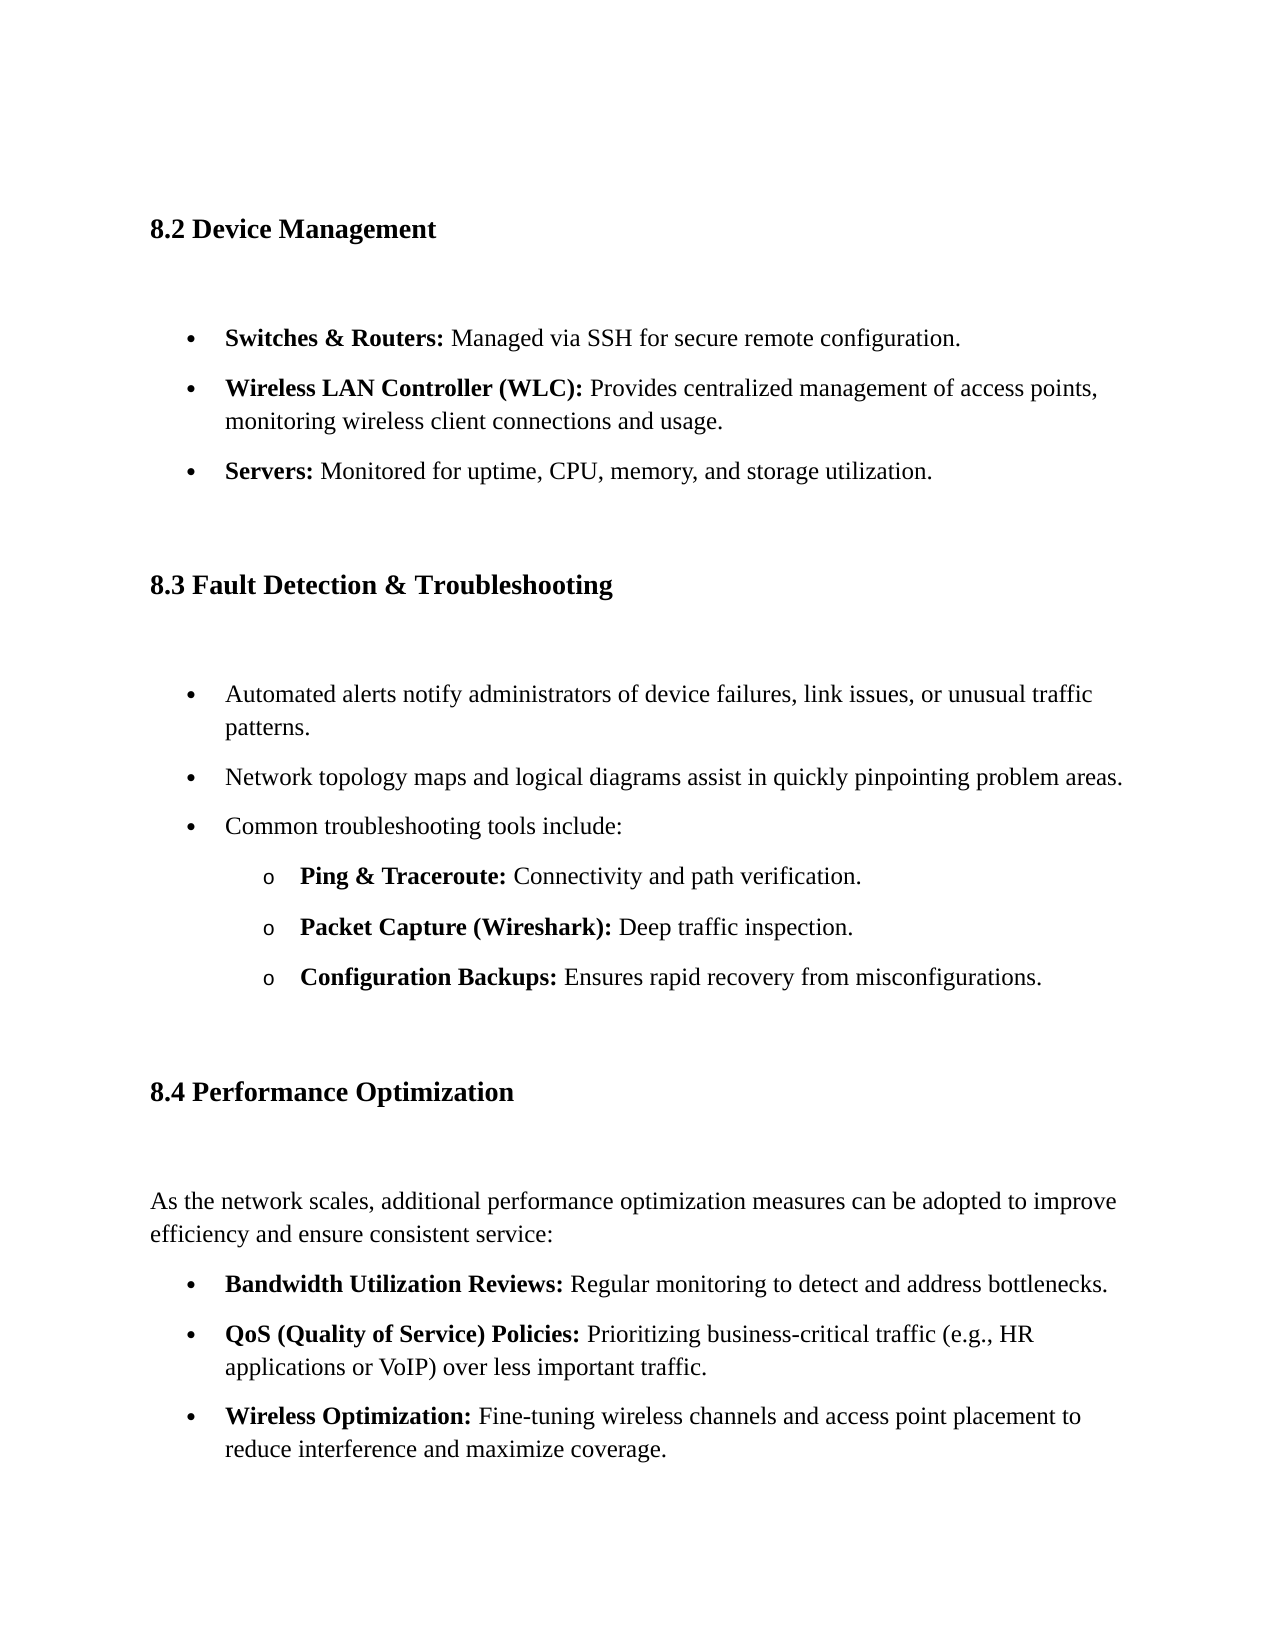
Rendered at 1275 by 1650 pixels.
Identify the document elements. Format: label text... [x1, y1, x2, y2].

list Common troubleshooting tools include: [187, 811, 1125, 840]
list Bandwidth Utilization Reviews: Regular monitoring to detect and address bottlenecks. [187, 1269, 1125, 1298]
list QoS (Quality of Service) Policies: Prioritizing business-critical traffic (e.g., HR applications or VoIP) over less important traffic. [187, 1319, 1125, 1381]
list Configuration Backups: Ensures rapid recovery from misconfigurations. [262, 962, 1125, 992]
text As the network scales, additional performance optimization measures can be adopted to improve efficiency and ensure consistent service: [150, 1186, 1125, 1248]
list Servers: Monitored for uptime, CPU, memory, and storage utilization. [187, 456, 1125, 484]
list Ping & Traceroute: Connectivity and path verification. [262, 861, 1125, 891]
list Wireless Optimization: Fine-tuning wireless channels and access point placement to reduce interference and maximize coverage. [187, 1401, 1125, 1463]
text 8.3 Fault Detection & Troubleshooting [150, 568, 1125, 600]
text 8.4 Performance Optimization [150, 1075, 1125, 1107]
list Switches & Routers: Managed via SSH for secure remote configuration. [187, 323, 1125, 352]
list Wireless LAN Controller (WLC): Provides centralized management of access points, monitoring wireless client connections and usage. [187, 373, 1125, 435]
list Network topology maps and logical diagrams assist in quickly pinpointing problem areas. [187, 762, 1125, 790]
list Packet Capture (Wireshark): Deep traffic inspection. [262, 912, 1125, 941]
list Automated alerts notify administrators of device failures, link issues, or unusual traffic patterns. [187, 679, 1125, 741]
text 8.2 Device Management [150, 212, 1125, 244]
